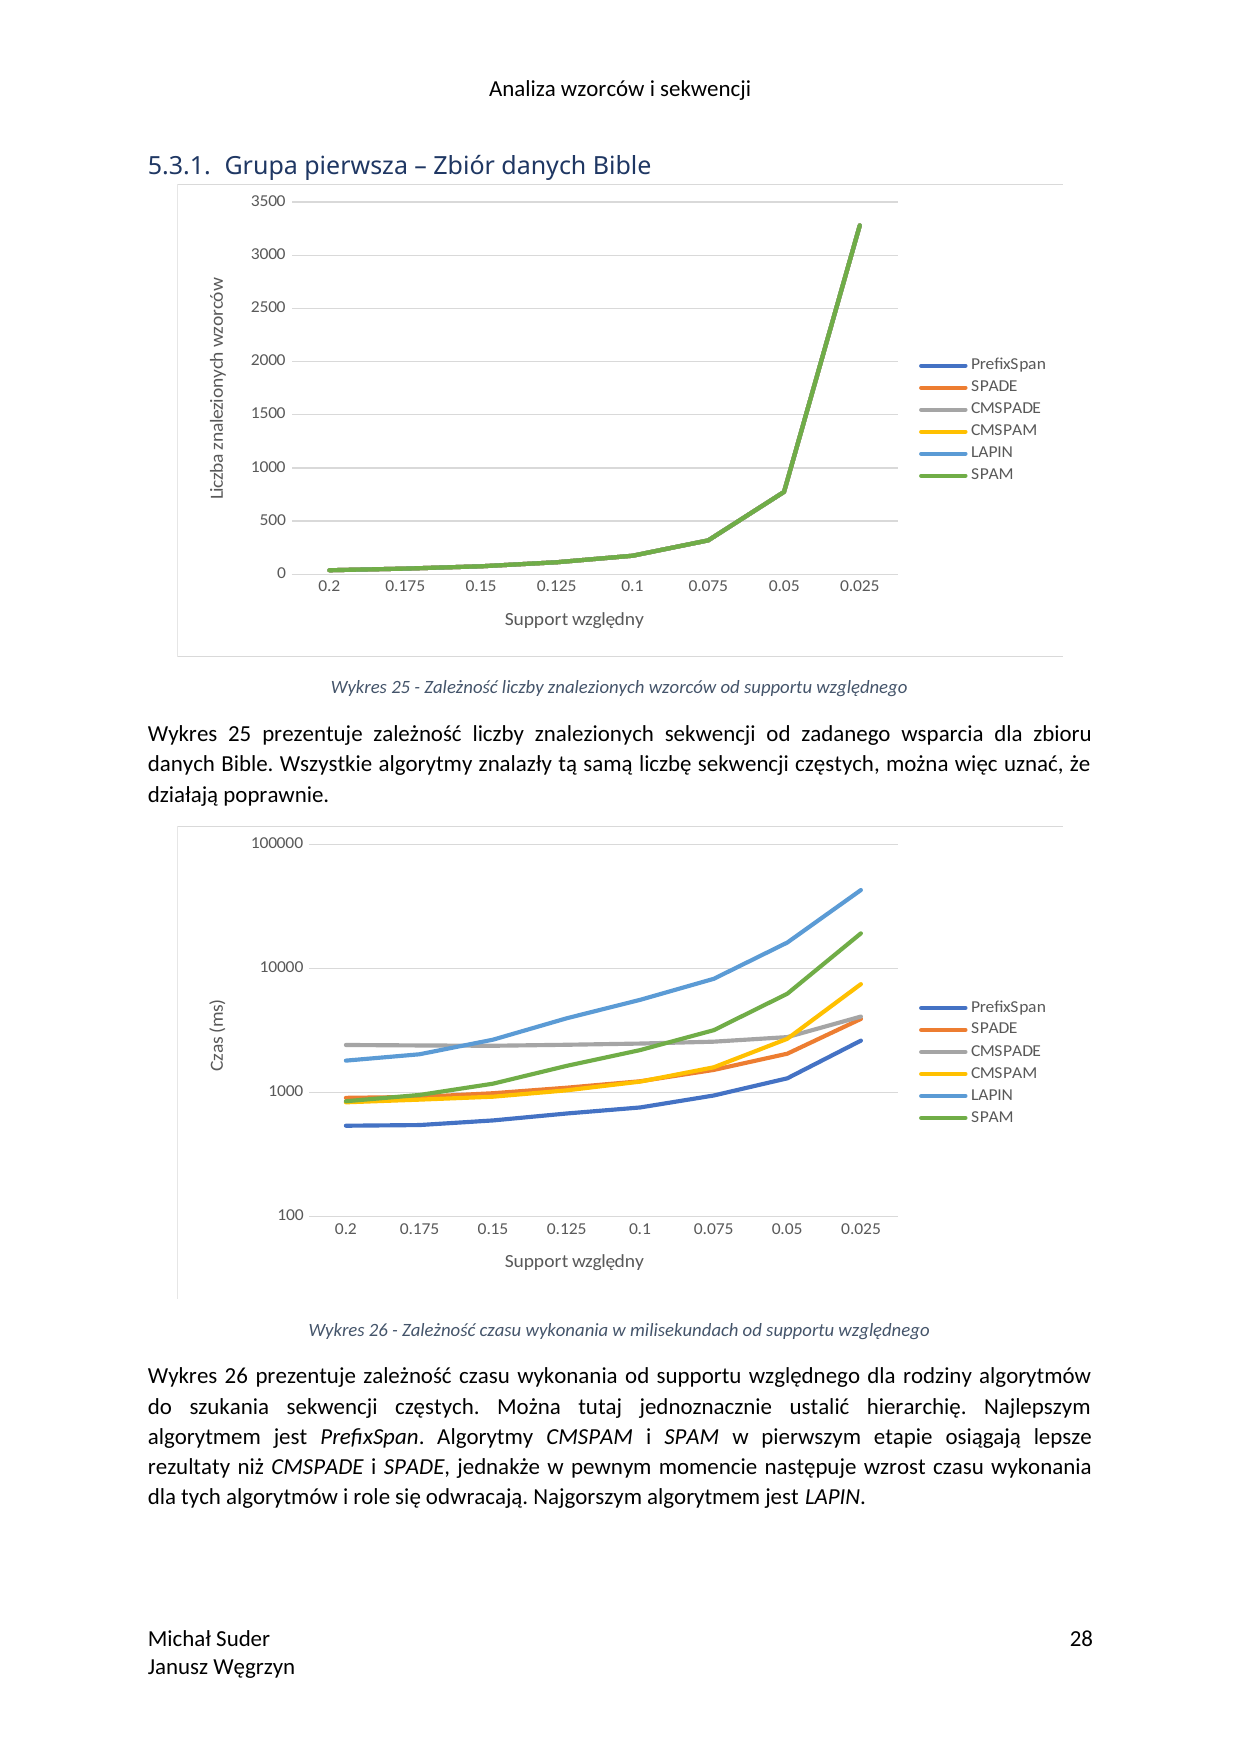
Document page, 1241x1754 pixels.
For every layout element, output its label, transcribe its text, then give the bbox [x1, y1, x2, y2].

text Wykres 26 prezentuje zależność czasu wykonania od supportu względnego dla rodziny algorytmów do szukania sekwencji częstych. Można tutaj jednoznacznie ustalić hierarchię. Najlepszym algorytmem jest PrefixSpan. Algorytmy CMSPAM i SPAM w pierwszym etapie osiągają lepsze rezultaty niż CMSPADE i SPADE, jednakże w pewnym momencie następuje wzrost czasu wykonania dla tych algorytmów i role się odwracają. Najgorszym algorytmem jest LAPIN. [148, 1362, 1093, 1511]
subtitle Grupa pierwsza – Zbiór danych Bible [148, 148, 1093, 182]
text Wykres 25 - Zależność liczby znalezionych wzorców od supportu względnego [148, 676, 1093, 698]
text Wykres 25 prezentuje zależność liczby znalezionych sekwencji od zadanego wsparcia dla zbioru danych Bible. Wszystkie algorytmy znalazły tą samą liczbę sekwencji częstych, można więc uznać, że działają poprawnie. [148, 719, 1093, 808]
text Wykres 26 - Zależność czasu wykonania w milisekundach od supportu względnego [148, 1318, 1093, 1341]
